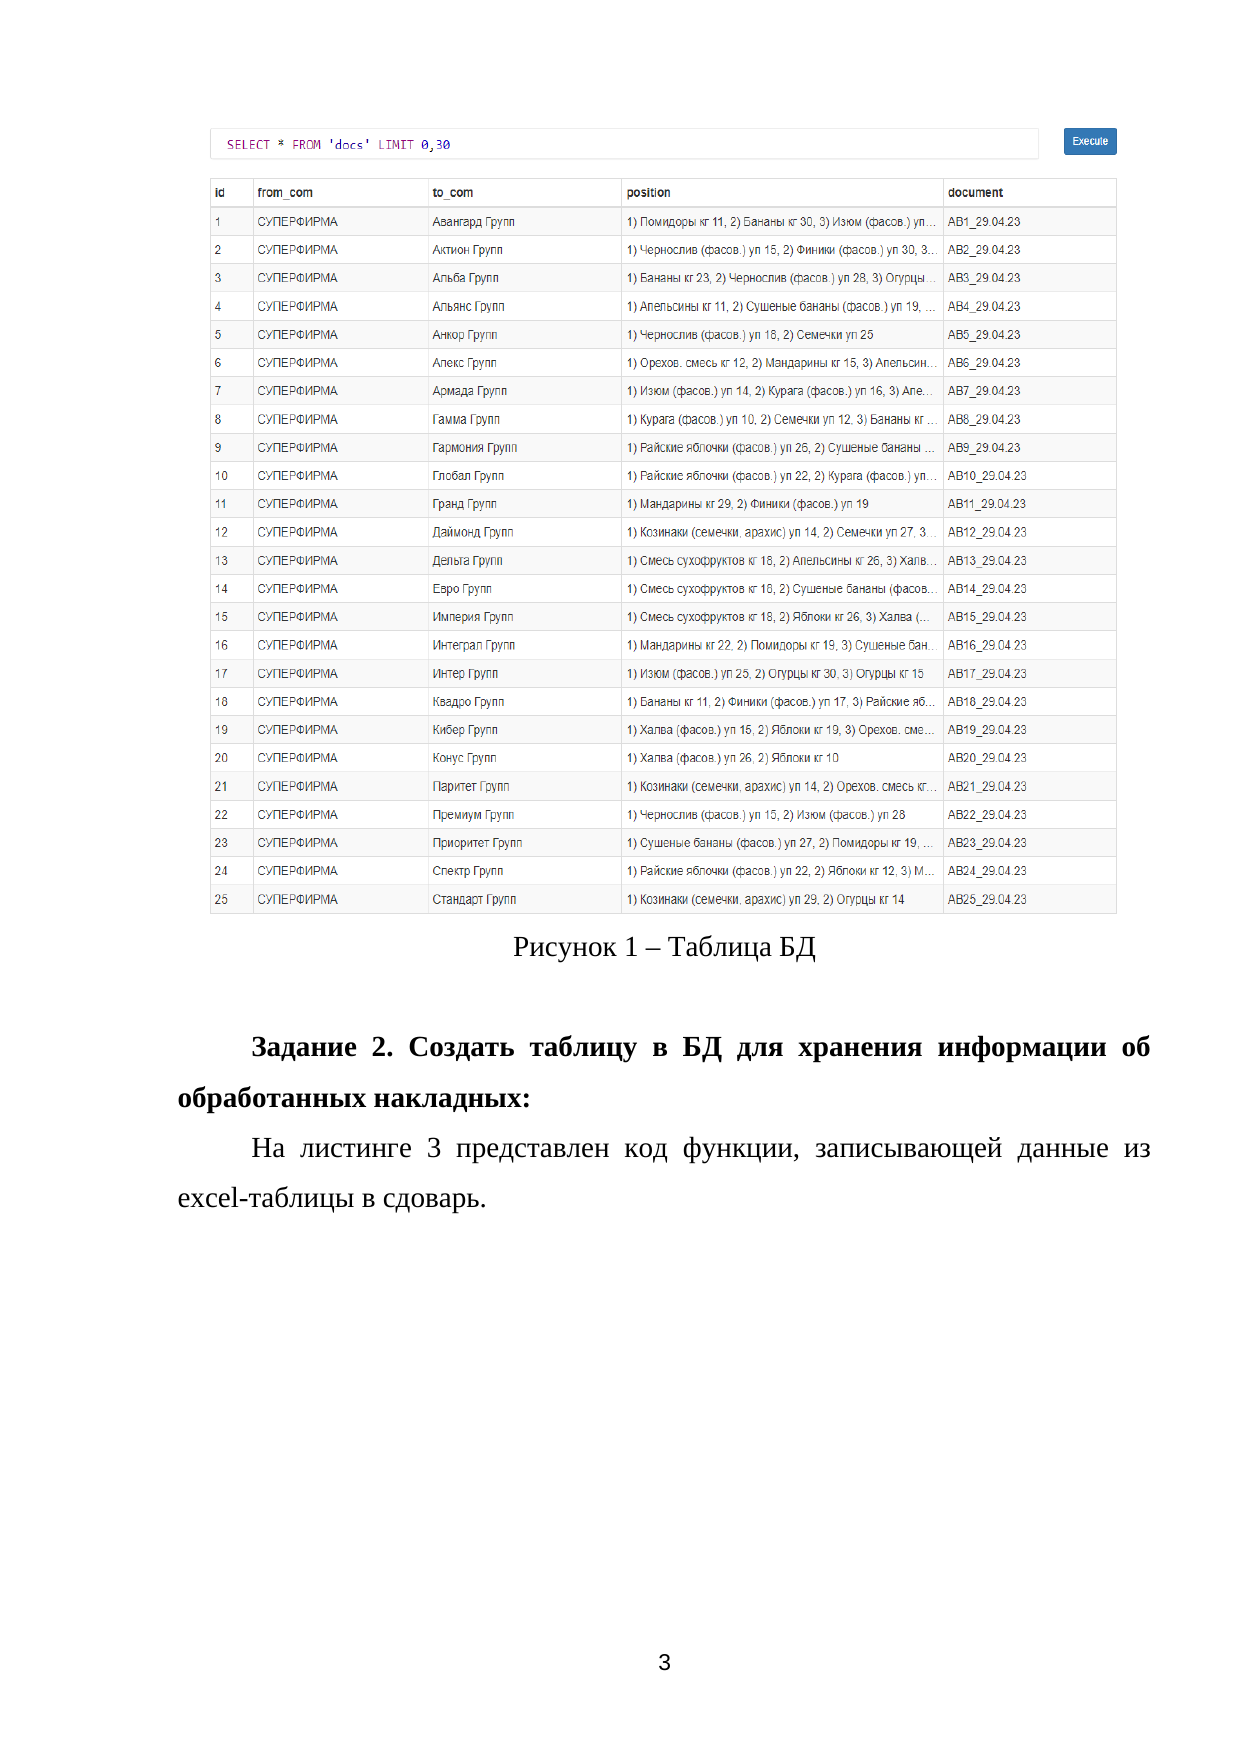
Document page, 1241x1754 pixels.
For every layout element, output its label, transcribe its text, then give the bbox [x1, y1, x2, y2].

picture [201, 118, 1128, 925]
text Задание 2. Создать таблицу в БД для хранения информации об обработанных накладных: [177, 1029, 1152, 1113]
text На листинге 3 представлен код функции, записывающей данные из excel-таблицы в сдоварь. [177, 1130, 1152, 1214]
text Рисунок 1 – Таблица БД [177, 929, 1152, 962]
